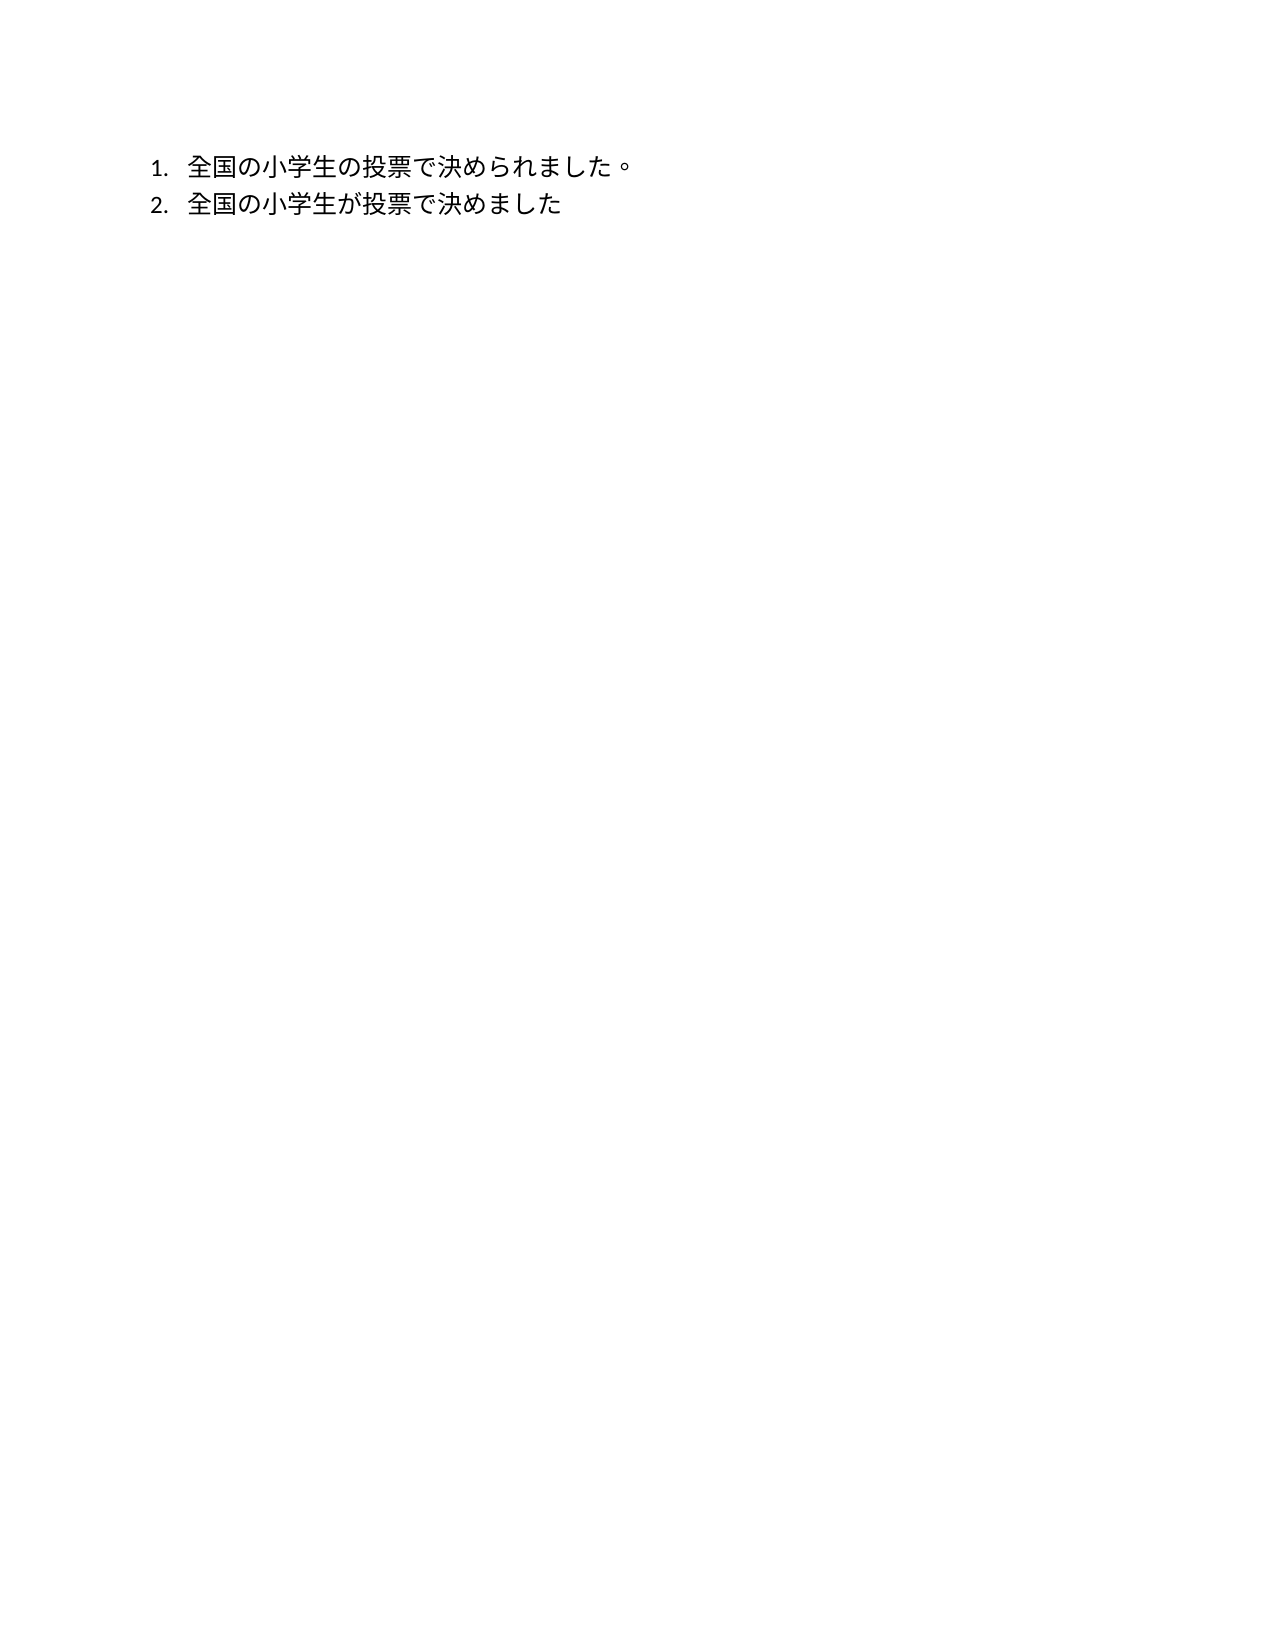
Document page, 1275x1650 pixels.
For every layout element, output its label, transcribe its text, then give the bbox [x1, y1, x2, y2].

list 全国の小学生の投票で決められました。 [150, 150, 1125, 184]
list 全国の小学生が投票で決めました [150, 187, 1125, 221]
